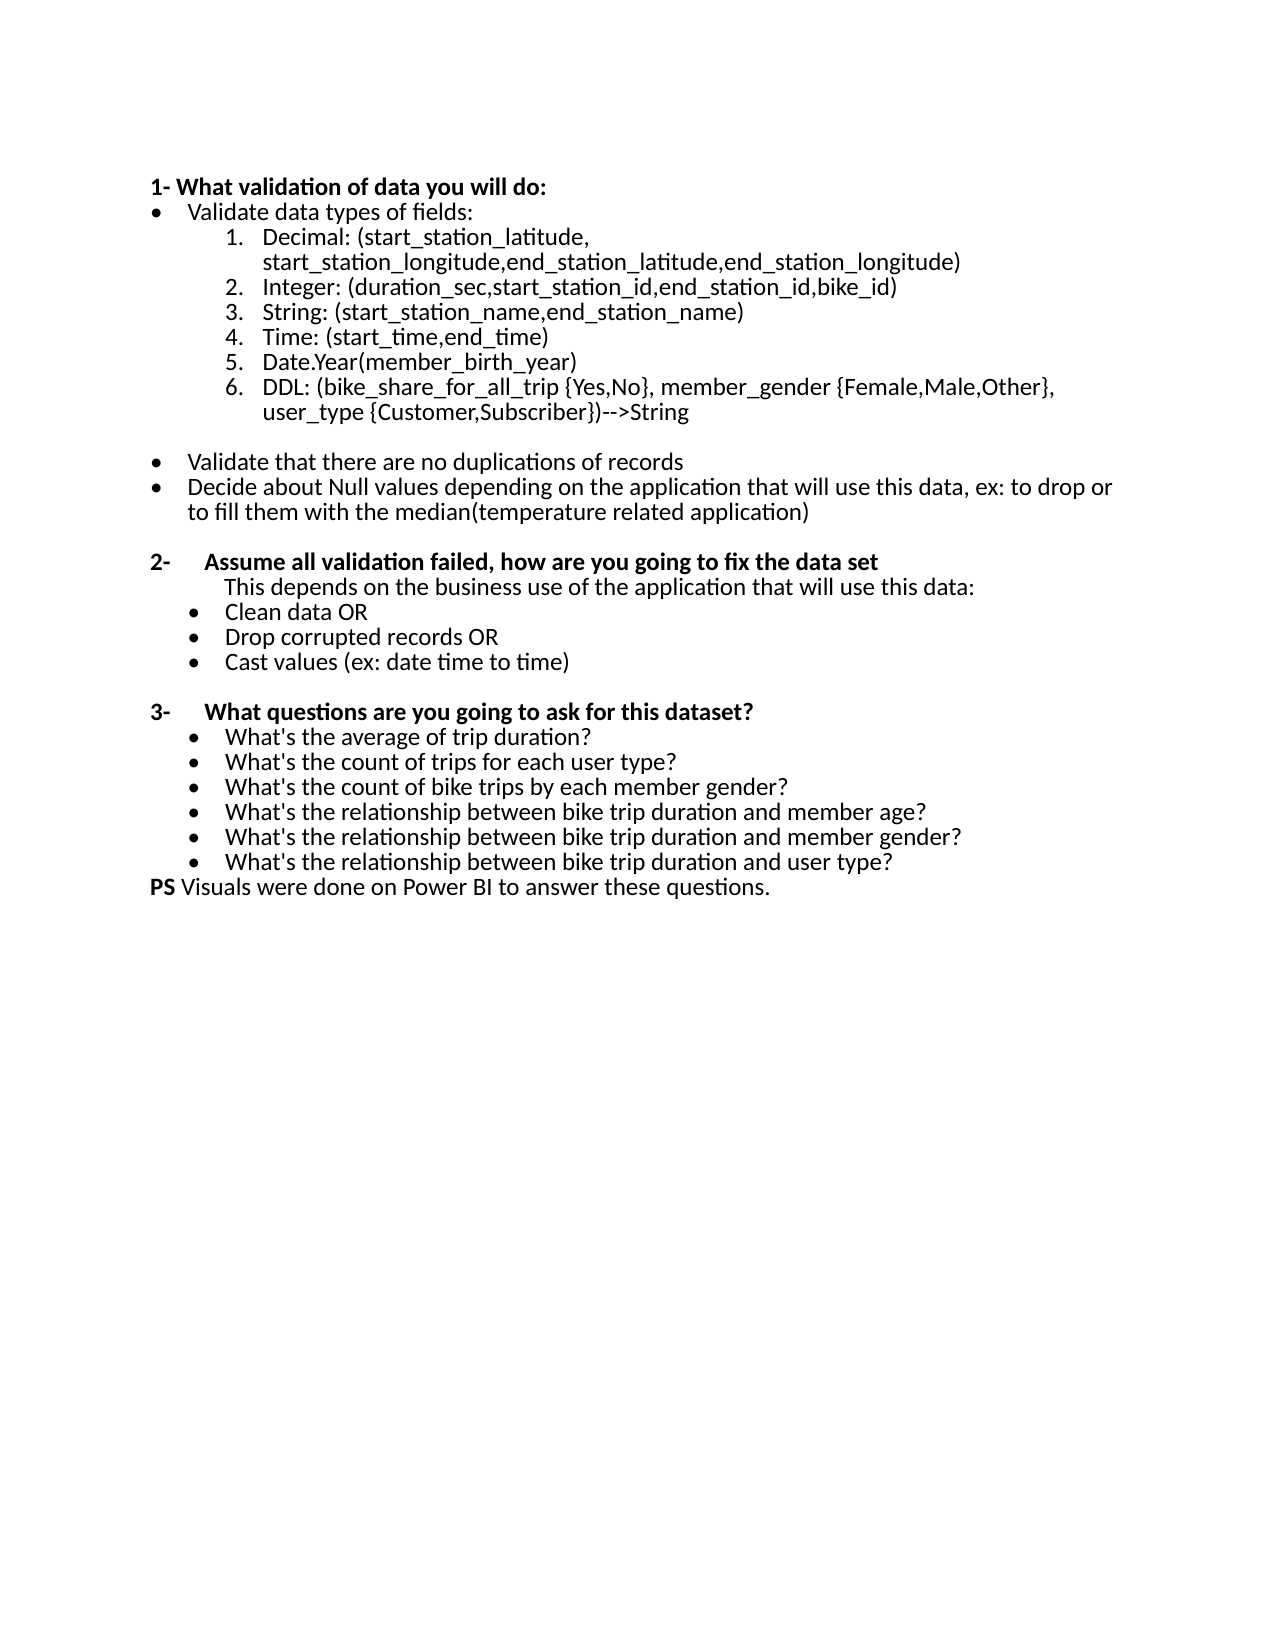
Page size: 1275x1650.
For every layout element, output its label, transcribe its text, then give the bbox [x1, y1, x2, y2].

list Validate that there are no duplications of records [150, 450, 1125, 475]
list Time: (start_time,end_time) [225, 325, 1125, 350]
text This depends on the business use of the application that will use this data: [150, 575, 1125, 600]
text 3- What questions are you going to ask for this dataset? [150, 700, 1125, 725]
list Decide about Null values depending on the application that will use this data, ex: to drop or to fill them with the median(temperature related application) [150, 475, 1125, 525]
list What's the relationship between bike trip duration and member gender? [187, 825, 1125, 850]
list Decimal: (start_station_latitude, start_station_longitude,end_station_latitude,end_station_longitude) [225, 225, 1125, 275]
text 2- Assume all validation failed, how are you going to fix the data set [150, 550, 1125, 575]
list Validate data types of fields: [150, 200, 1125, 225]
list Clean data OR [187, 600, 1125, 625]
list Cast values (ex: date time to time) [187, 650, 1125, 675]
list What's the relationship between bike trip duration and user type? [187, 850, 1125, 875]
list Drop corrupted records OR [187, 625, 1125, 650]
list Integer: (duration_sec,start_station_id,end_station_id,bike_id) [225, 275, 1125, 300]
list What's the count of trips for each user type? [187, 750, 1125, 775]
list What's the relationship between bike trip duration and member age? [187, 800, 1125, 825]
text PS Visuals were done on Power BI to answer these questions. [150, 875, 1125, 900]
list String: (start_station_name,end_station_name) [225, 300, 1125, 325]
list What's the average of trip duration? [187, 725, 1125, 750]
list What's the count of bike trips by each member gender? [187, 775, 1125, 800]
text 1- What validation of data you will do: [150, 175, 1125, 200]
list Date.Year(member_birth_year) [225, 350, 1125, 375]
list DDL: (bike_share_for_all_trip {Yes,No}, member_gender {Female,Male,Other}, user_type {Customer,Subscriber})-->String [225, 375, 1125, 425]
